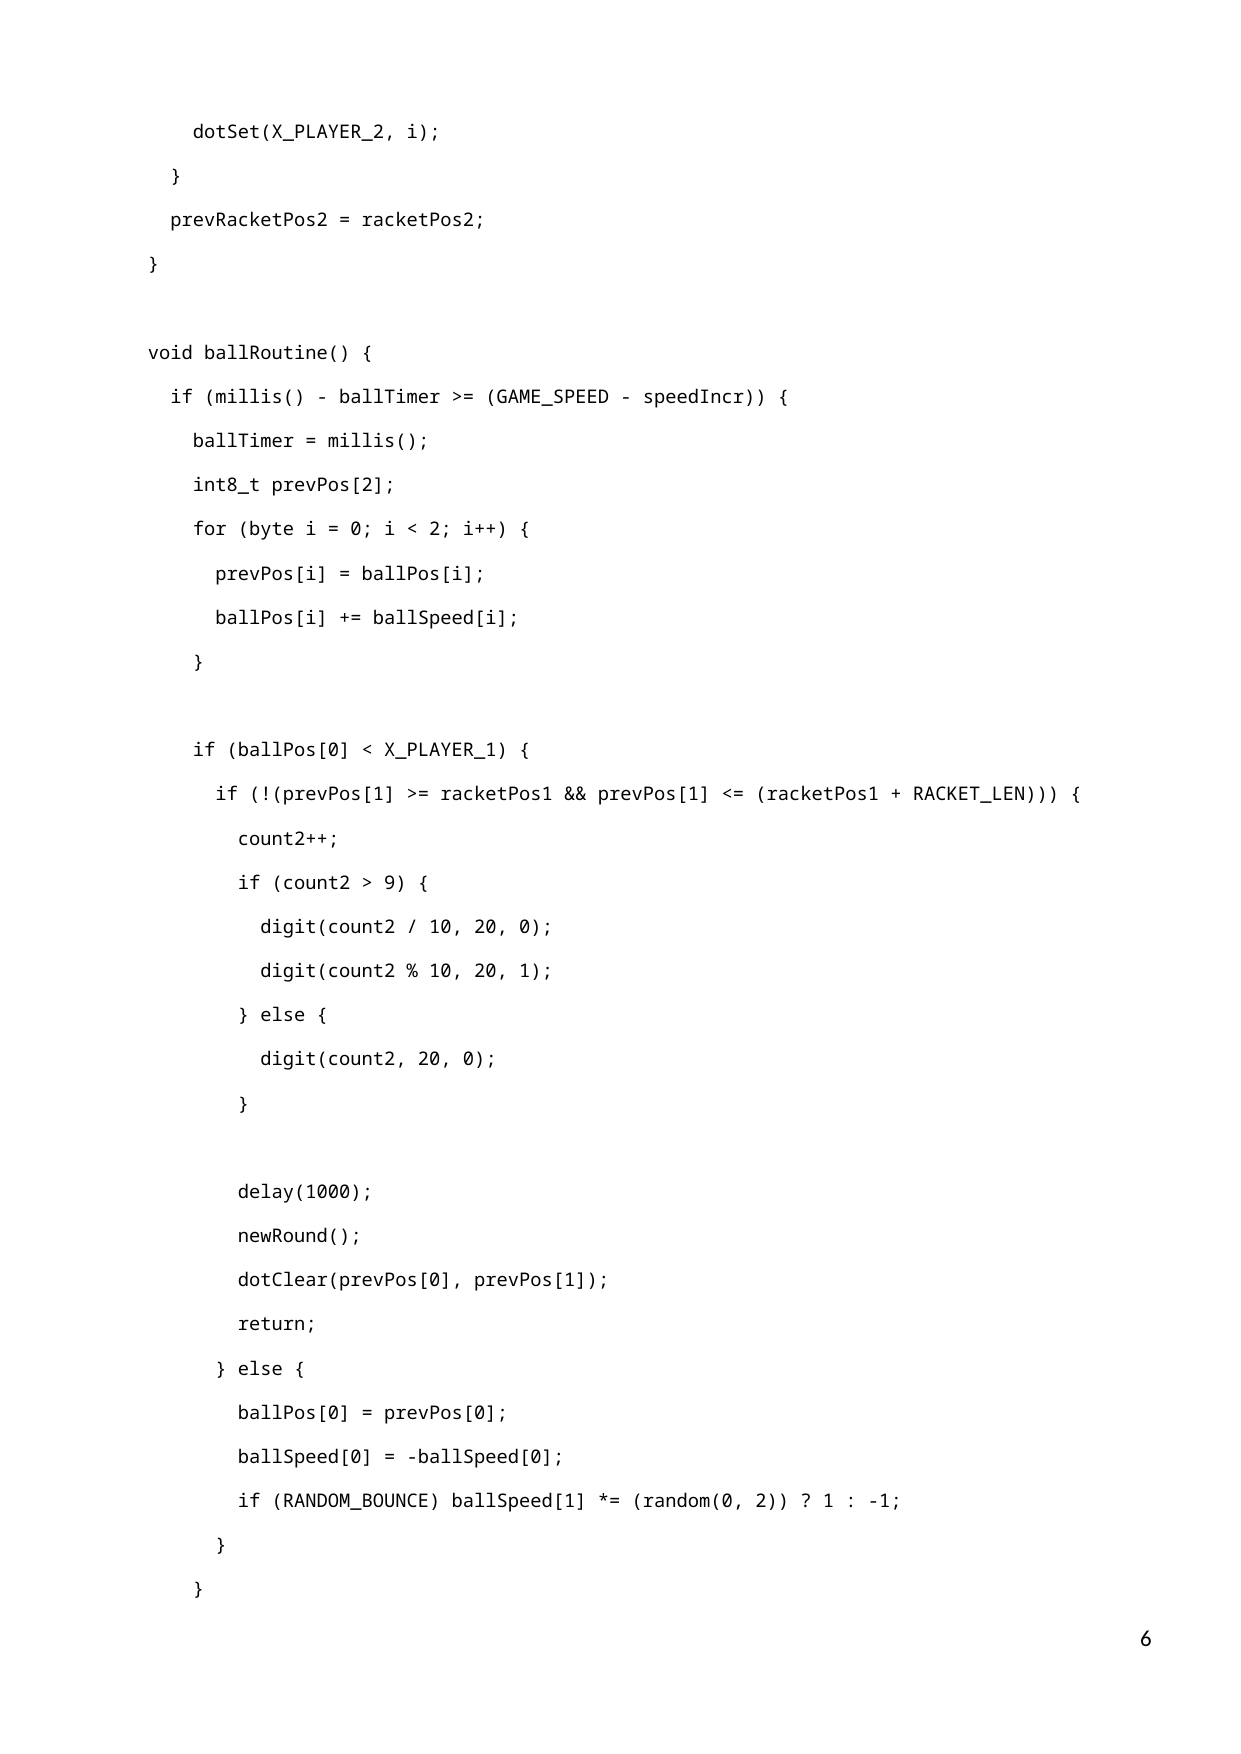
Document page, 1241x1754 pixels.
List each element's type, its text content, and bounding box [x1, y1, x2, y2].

text } [148, 1090, 1152, 1115]
text ballPos[0] = prevPos[0]; [148, 1399, 1152, 1424]
text } [148, 1531, 1152, 1557]
text prevPos[i] = ballPos[i]; [148, 560, 1152, 585]
text } [148, 1576, 1152, 1601]
text } else { [148, 1001, 1152, 1027]
text int8_t prevPos[2]; [148, 471, 1152, 497]
text ballTimer = millis(); [148, 427, 1152, 453]
text if (count2 > 9) { [148, 869, 1152, 894]
text delay(1000); [148, 1178, 1152, 1204]
text return; [148, 1311, 1152, 1336]
text for (byte i = 0; i < 2; i++) { [148, 516, 1152, 541]
text } [148, 162, 1152, 188]
text ballSpeed[0] = -ballSpeed[0]; [148, 1443, 1152, 1469]
text digit(count2 % 10, 20, 1); [148, 957, 1152, 983]
text prevRacketPos2 = racketPos2; [148, 206, 1152, 232]
text newRound(); [148, 1222, 1152, 1248]
text void ballRoutine() { [148, 339, 1152, 364]
text digit(count2, 20, 0); [148, 1046, 1152, 1071]
text dotSet(X_PLAYER_2, i); [148, 118, 1152, 144]
text count2++; [148, 825, 1152, 850]
text if (RANDOM_BOUNCE) ballSpeed[1] *= (random(0, 2)) ? 1 : -1; [148, 1487, 1152, 1513]
text if (millis() - ballTimer >= (GAME_SPEED - speedIncr)) { [148, 383, 1152, 409]
text } [148, 251, 1152, 276]
text if (!(prevPos[1] >= racketPos1 && prevPos[1] <= (racketPos1 + RACKET_LEN))) { [148, 781, 1152, 806]
text if (ballPos[0] < X_PLAYER_1) { [148, 736, 1152, 762]
text digit(count2 / 10, 20, 0); [148, 913, 1152, 939]
text } else { [148, 1355, 1152, 1380]
text ballPos[i] += ballSpeed[i]; [148, 604, 1152, 629]
text dotClear(prevPos[0], prevPos[1]); [148, 1266, 1152, 1292]
text } [148, 648, 1152, 674]
